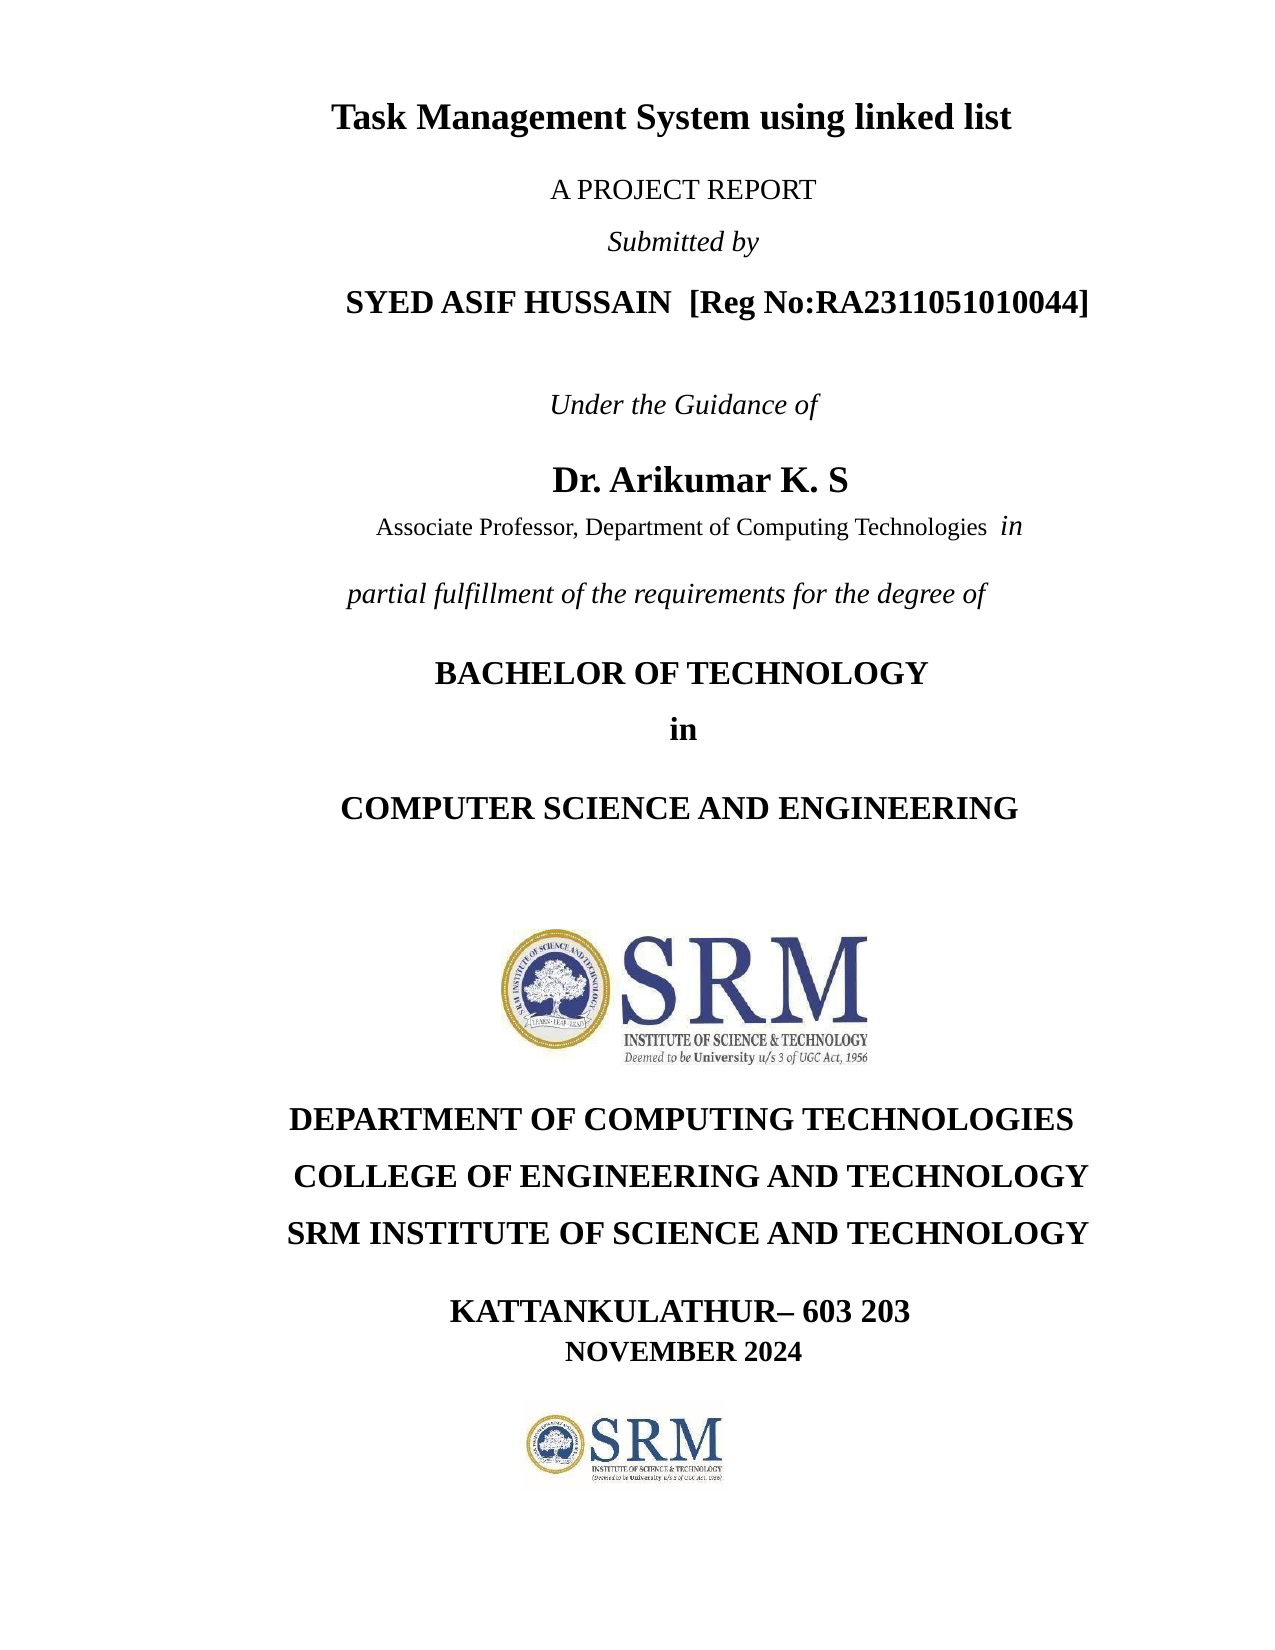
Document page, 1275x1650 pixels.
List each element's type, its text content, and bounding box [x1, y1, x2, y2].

text DEPARTMENT OF COMPUTING TECHNOLOGIES [176, 1099, 1074, 1138]
picture [501, 929, 868, 1065]
text in [176, 709, 1191, 748]
text NOVEMBER 2024 [176, 1334, 1191, 1368]
text SYED ASIF HUSSAIN [Reg No:RA2311051010044] [176, 282, 1089, 321]
text COMPUTER SCIENCE AND ENGINEERING [340, 788, 1264, 827]
text COLLEGE OF ENGINEERING AND TECHNOLOGY [176, 1156, 1089, 1195]
text Submitted by [176, 224, 1191, 258]
picture [520, 1400, 728, 1490]
text KATTANKULATHUR– 603 203 [449, 1291, 1264, 1330]
text Associate Professor, Department of Computing Technologies in partial fulfillment of the requirements for the degree of [347, 508, 1109, 609]
text SRM INSTITUTE OF SCIENCE AND TECHNOLOGY [176, 1213, 1089, 1251]
subtitle Dr. Arikumar K. S [403, 458, 1264, 501]
text BACHELOR OF TECHNOLOGY [434, 653, 1264, 691]
text Under the Guidance of [176, 387, 1191, 420]
text Task Management System using linked list [176, 94, 1102, 137]
text A PROJECT REPORT [176, 172, 1191, 206]
